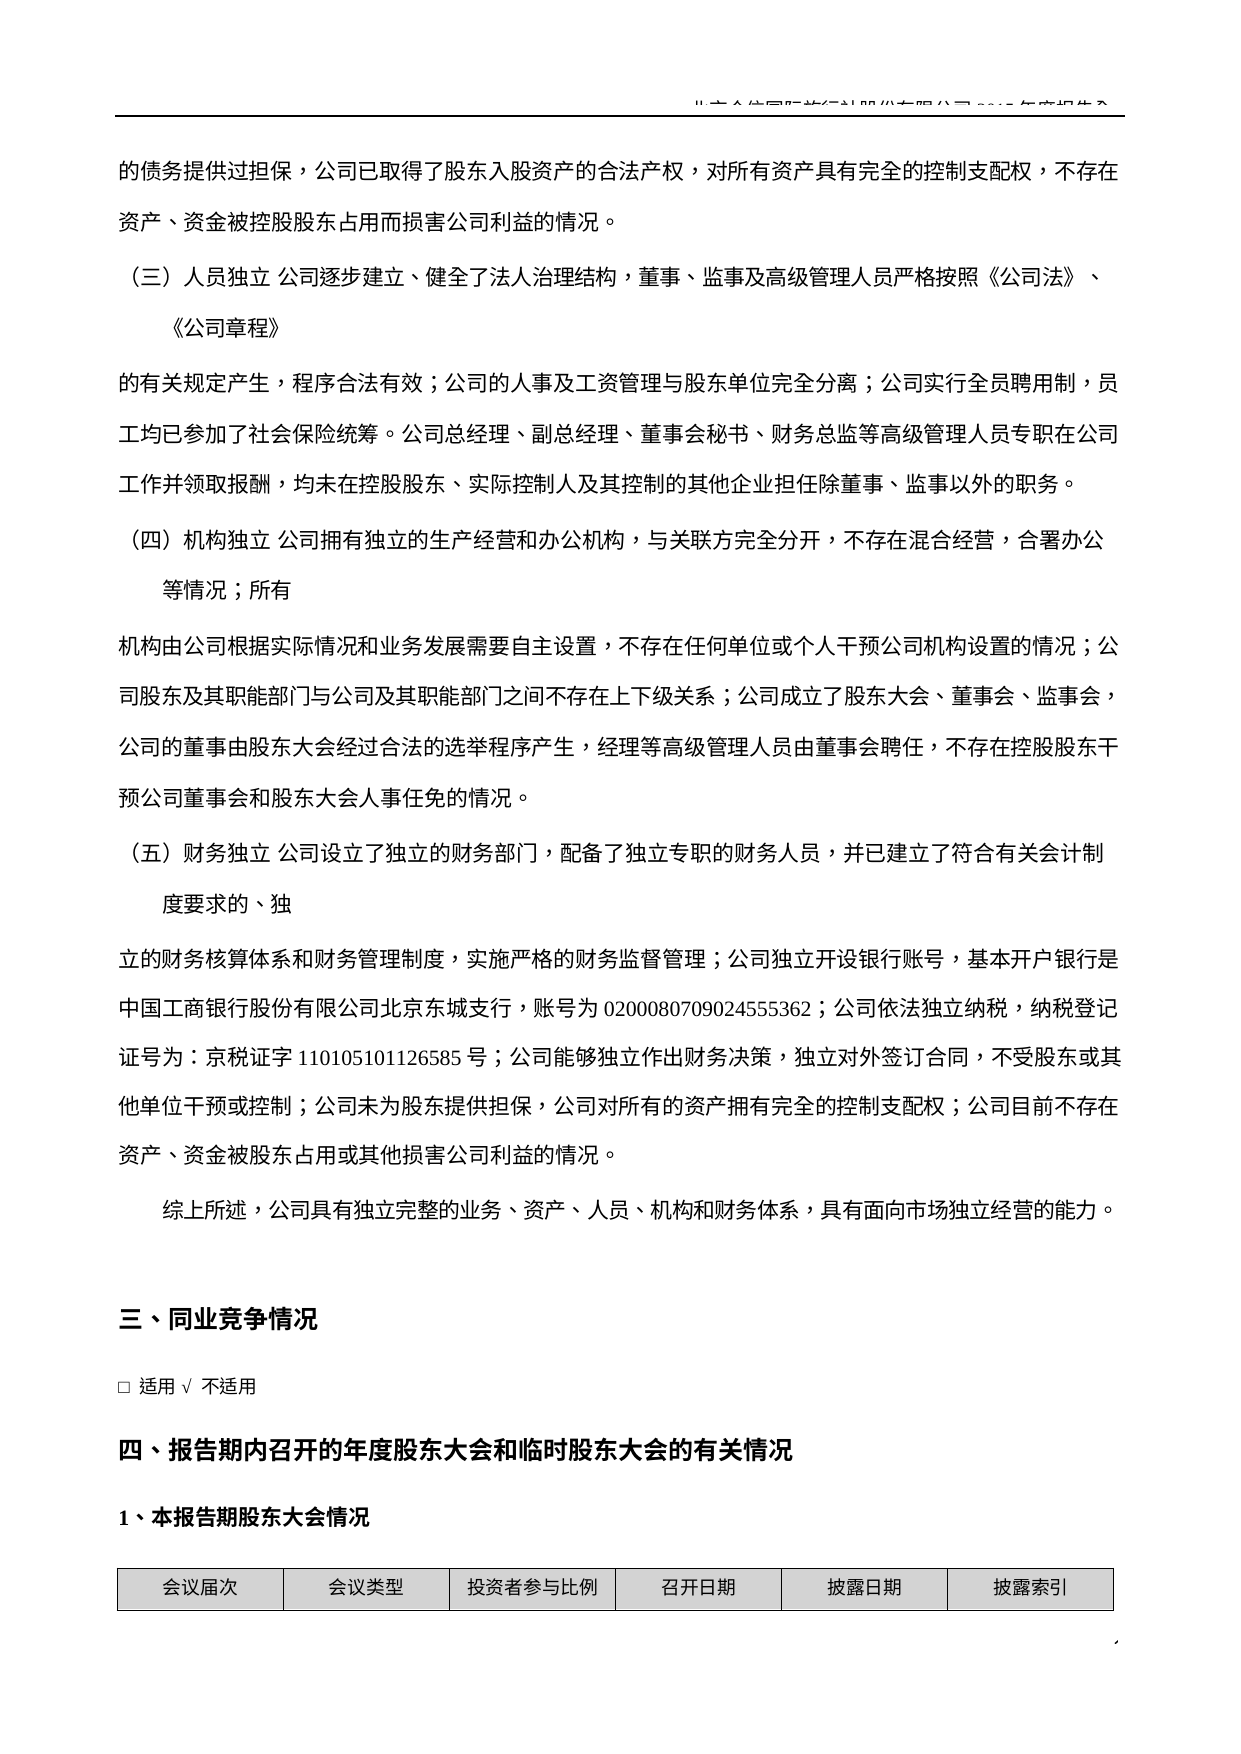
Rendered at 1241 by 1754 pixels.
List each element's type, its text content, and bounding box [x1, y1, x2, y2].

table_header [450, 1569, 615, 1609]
text （四）机构独立 公司拥有独立的生产经营和办公机构，与关联方完全分开，不存在混合经营，合署办公等情况；所有 [118, 525, 1123, 605]
text 机构由公司根据实际情况和业务发展需要自主设置，不存在任何单位或个人干预公司机构设置的情况；公 司股东及其职能部门与公司及其职能部门之间不存在上下级关系；公司成立了股东大会、董事会、监事会， 公司的董事由股东大会经过合法的选举程序产生，经理等高级管理人员由董事会聘任，不存在控股股东干 预公司董事会和股东大会人事任免的情况。 [118, 631, 1123, 812]
subtitle 1、本报告期股东大会情况 [118, 1501, 1123, 1531]
text （三）人员独立 公司逐步建立、健全了法人治理结构，董事、监事及高级管理人员严格按照《公司法》、《公司章程》 [118, 262, 1123, 342]
text 的债务提供过担保，公司已取得了股东入股资产的合法产权，对所有资产具有完全的控制支配权，不存在 资产、资金被控股股东占用而损害公司利益的情况。 [118, 156, 1123, 236]
subtitle 四、报告期内召开的年度股东大会和临时股东大会的有关情况 [118, 1432, 1123, 1466]
text 立的财务核算体系和财务管理制度，实施严格的财务监督管理；公司独立开设银行账号，基本开户银行是 中国工商银行股份有限公司北京东城支行，账号为0200080709024555362；公司依法独立纳税，纳税登记 证号为：京税证字110105101126585号；公司能够独立作出财务决策，独立对外签订合同，不受股东或其 他单位干预或控制；公司未为股东提供担保，公司对所有的资产拥有完全的控制支配权；公司目前不存在 资产、资金被股东占用或其他损害公司利益的情况。 [118, 944, 1123, 1170]
text □ 适用 √ 不适用 [118, 1373, 1123, 1398]
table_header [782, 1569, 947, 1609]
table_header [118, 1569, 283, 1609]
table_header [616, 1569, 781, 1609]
text 综上所述，公司具有独立完整的业务、资产、人员、机构和财务体系，具有面向市场独立经营的能力。 [162, 1195, 1123, 1225]
text 的有关规定产生，程序合法有效；公司的人事及工资管理与股东单位完全分离；公司实行全员聘用制，员 工均已参加了社会保险统筹。公司总经理、副总经理、董事会秘书、财务总监等高级管理人员专职在公司 工作并领取报酬，均未在控股股东、实际控制人及其控制的其他企业担任除董事、监事以外的职务。 [118, 368, 1122, 499]
text （五）财务独立 公司设立了独立的财务部门，配备了独立专职的财务人员，并已建立了符合有关会计制度要求的、独 [118, 838, 1123, 918]
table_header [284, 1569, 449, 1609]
subtitle 三、同业竞争情况 [118, 1301, 1123, 1335]
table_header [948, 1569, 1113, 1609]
